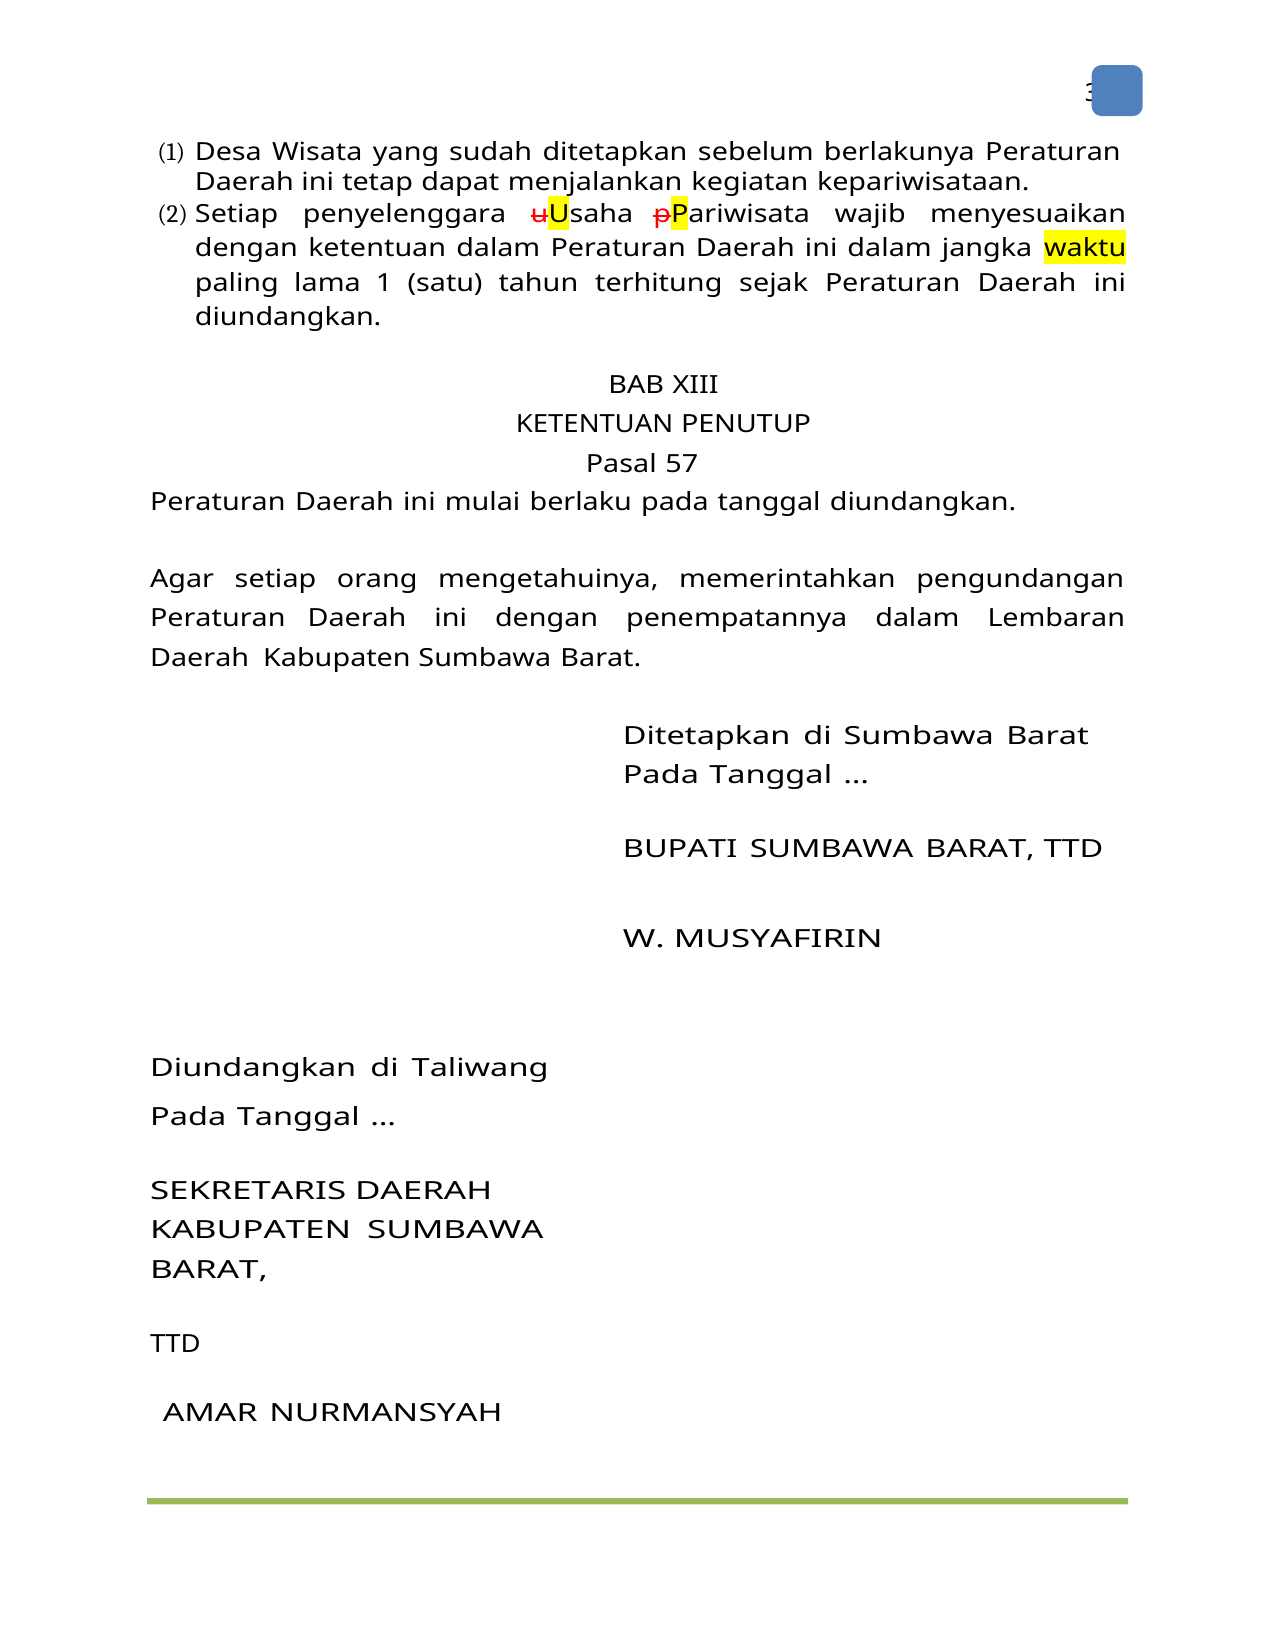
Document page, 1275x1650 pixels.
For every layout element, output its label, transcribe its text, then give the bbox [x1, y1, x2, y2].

text Peraturan Daerah ini mulai berlaku pada tanggal diundangkan. [150, 484, 1204, 518]
text Agar setiap orang mengetahuinya, memerintahkan pengundangan Peraturan Daerah ini dengan penempatannya dalam Lembaran Daerah Kabupaten Sumbawa Barat. [150, 561, 1125, 673]
text KETENTUAN PENUTUP [206, 406, 1121, 440]
text Pada Tanggal … [150, 1099, 613, 1133]
text Ditetapkan di Sumbawa Barat Pada Tanggal … [623, 718, 1136, 791]
list Setiap penyelenggara uUsaha pPariwisata wajib menyesuaikan dengan ketentuan dalam Peraturan Daerah ini dalam jangka waktu paling lama 1 (satu) tahun terhitung sejak Peraturan Daerah ini diundangkan. [157, 196, 1126, 332]
text BUPATI SUMBAWA BARAT, TTD [623, 830, 1136, 864]
text SEKRETARIS DAERAH KABUPATEN SUMBAWA BARAT, [150, 1173, 655, 1285]
text BAB XIII [206, 367, 1121, 401]
text W. MUSYAFIRIN [623, 921, 1204, 955]
text TTD [150, 1326, 1204, 1359]
text Pasal 57 [586, 446, 1204, 479]
text AMAR NURMANSYAH [146, 1394, 518, 1428]
text Diundangkan di Taliwang [150, 1049, 613, 1083]
list Desa Wisata yang sudah ditetapkan sebelum berlakunya Peraturan Daerah ini tetap dapat menjalankan kegiatan kepariwisataan. [157, 137, 1121, 196]
